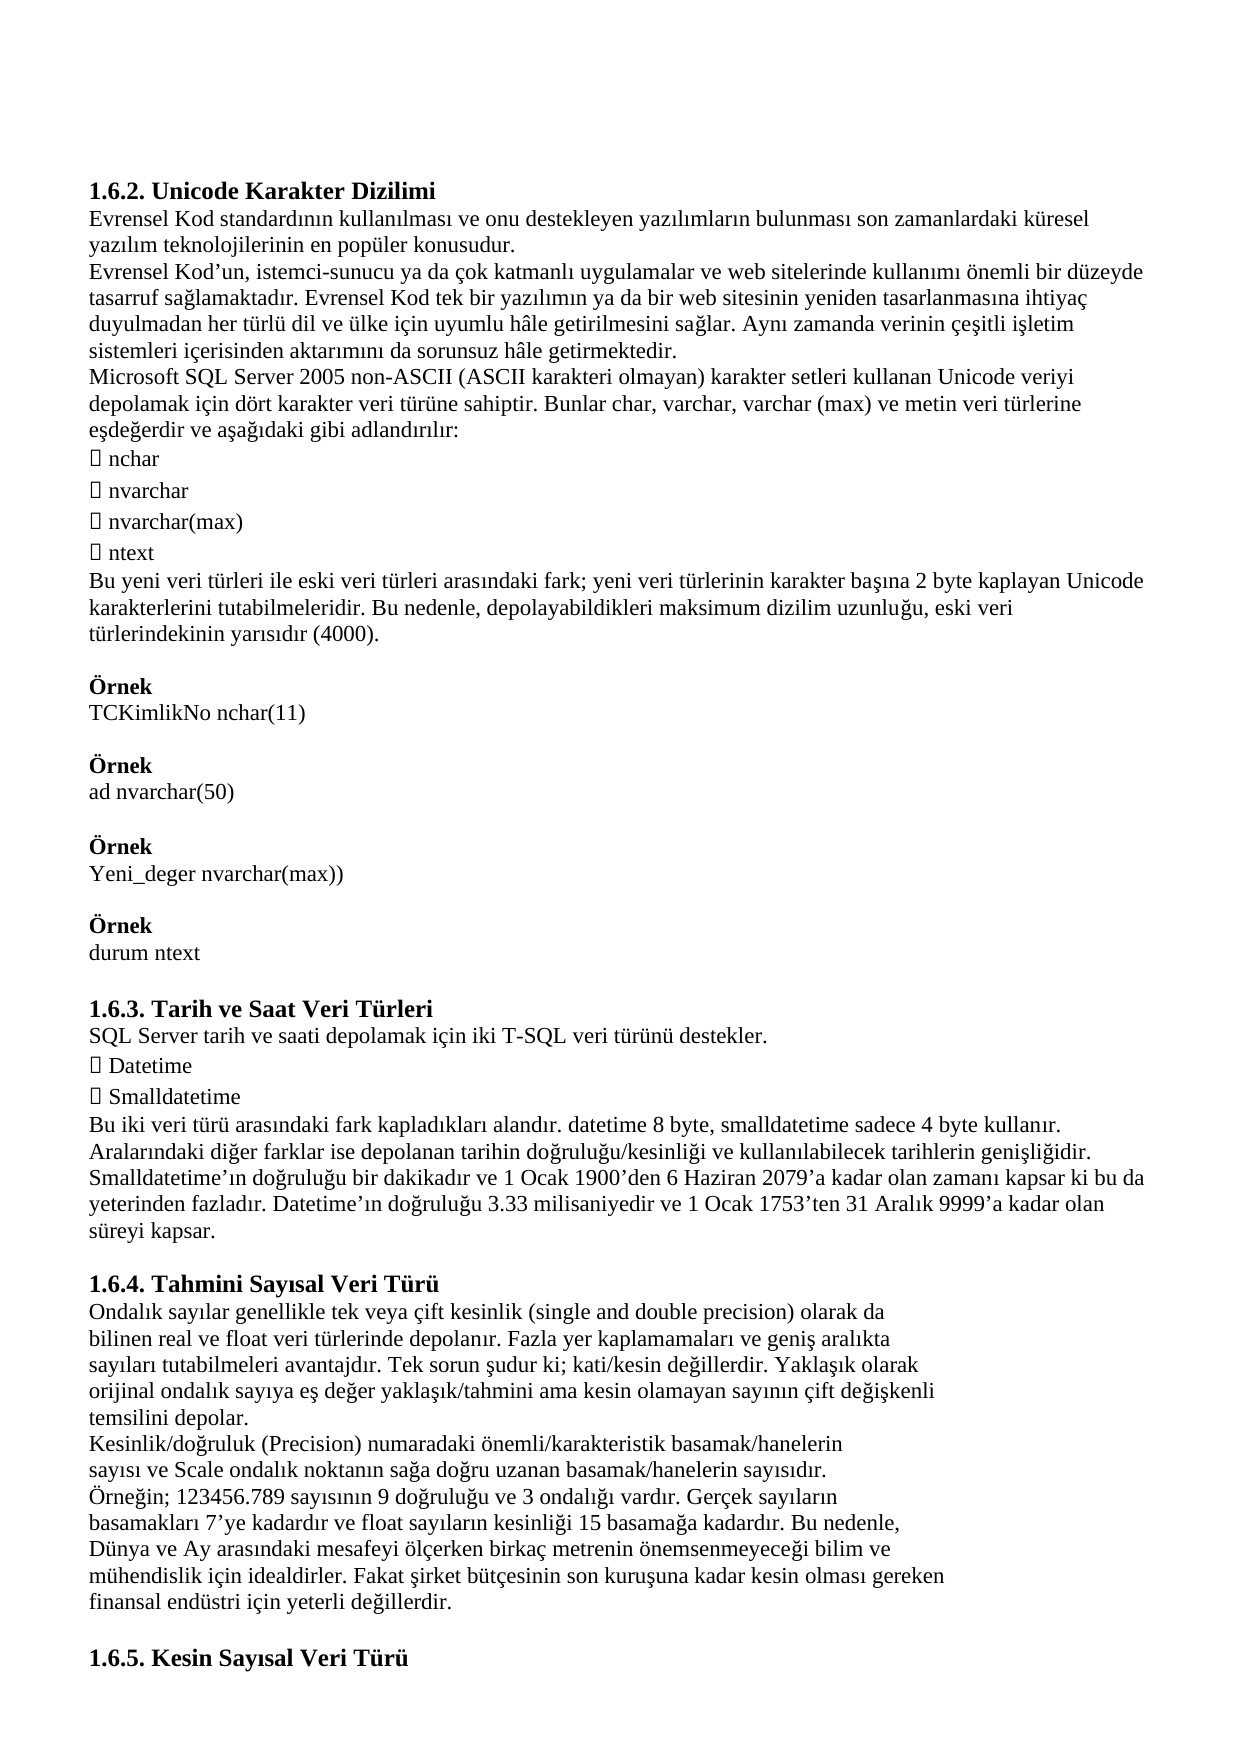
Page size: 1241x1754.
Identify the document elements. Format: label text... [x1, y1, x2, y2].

text SQL Server tarih ve saati depolamak için iki T-SQL veri türünü destekler. [89, 1022, 1152, 1049]
text  Smalldatetime [89, 1080, 1152, 1111]
text 1.6.3. Tarih ve Saat Veri Türleri [89, 994, 1152, 1022]
text temsilini depolar. [89, 1404, 1152, 1430]
text mühendislik için idealdirler. Fakat şirket bütçesinin son kuruşuna kadar kesin olması gereken [89, 1562, 1152, 1588]
text Bu yeni veri türleri ile eski veri türleri arasındaki fark; yeni veri türlerinin karakter başına 2 byte kaplayan Unicode karakterlerini tutabilmeleridir. Bu nedenle, depolayabildikleri maksimum dizilim uzunluğu, eski veri türlerindekinin yarısıdır (4000). [89, 567, 1152, 646]
text  nchar [89, 442, 1152, 473]
text Ondalık sayılar genellikle tek veya çift kesinlik (single and double precision) olarak da [89, 1298, 1152, 1324]
text ad nvarchar(50) [89, 778, 1152, 804]
text Evrensel Kod’un, istemci-sunucu ya da çok katmanlı uygulamalar ve web sitelerinde kullanımı önemli bir düzeyde tasarruf sağlamaktadır. Evrensel Kod tek bir yazılımın ya da bir web sitesinin yeniden tasarlanmasına ihtiyaç duyulmadan her türlü dil ve ülke için uyumlu hâle getirilmesini sağlar. Aynı zamanda verinin çeşitli işletim sistemleri içerisinden aktarımını da sorunsuz hâle getirmektedir. [89, 258, 1152, 363]
text Yeni_deger nvarchar(max)) [89, 859, 1152, 886]
text  nvarchar(max) [89, 505, 1152, 536]
text Microsoft SQL Server 2005 non-ASCII (ASCII karakteri olmayan) karakter setleri kullanan Unicode veriyi depolamak için dört karakter veri türüne sahiptir. Bunlar char, varchar, varchar (max) ve metin veri türlerine eşdeğerdir ve aşağıdaki gibi adlandırılır: [89, 363, 1152, 442]
text sayıları tutabilmeleri avantajdır. Tek sorun şudur ki; kati/kesin değillerdir. Yaklaşık olarak [89, 1351, 1152, 1377]
text finansal endüstri için yeterli değillerdir. [89, 1588, 1152, 1614]
text Dünya ve Ay arasındaki mesafeyi ölçerken birkaç metrenin önemsenmeyeceği bilim ve [89, 1535, 1152, 1562]
text Örneğin; 123456.789 sayısının 9 doğruluğu ve 3 ondalığı vardır. Gerçek sayıların [89, 1483, 1152, 1509]
text  Datetime [89, 1049, 1152, 1080]
text Örnek [89, 912, 1152, 939]
text orijinal ondalık sayıya eş değer yaklaşık/tahmini ama kesin olamayan sayının çift değişkenli [89, 1377, 1152, 1404]
text sayısı ve Scale ondalık noktanın sağa doğru uzanan basamak/hanelerin sayısıdır. [89, 1456, 1152, 1483]
text TCKimlikNo nchar(11) [89, 699, 1152, 725]
text basamakları 7’ye kadardır ve float sayıların kesinliği 15 basamağa kadardır. Bu nedenle, [89, 1509, 1152, 1535]
text  nvarchar [89, 473, 1152, 505]
text durum ntext [89, 939, 1152, 965]
text Örnek [89, 673, 1152, 699]
text Örnek [89, 752, 1152, 778]
text 1.6.5. Kesin Sayısal Veri Türü [89, 1643, 1152, 1672]
text  ntext [89, 536, 1152, 567]
text Örnek [89, 833, 1152, 859]
text Kesinlik/doğruluk (Precision) numaradaki önemli/karakteristik basamak/hanelerin [89, 1430, 1152, 1456]
text Bu iki veri türü arasındaki fark kapladıkları alandır. datetime 8 byte, smalldatetime sadece 4 byte kullanır. [89, 1111, 1152, 1138]
text bilinen real ve float veri türlerinde depolanır. Fazla yer kaplamamaları ve geniş aralıkta [89, 1324, 1152, 1351]
text 1.6.4. Tahmini Sayısal Veri Türü [89, 1269, 1152, 1298]
text Aralarındaki diğer farklar ise depolanan tarihin doğruluğu/kesinliği ve kullanılabilecek tarihlerin genişliğidir. Smalldatetime’ın doğruluğu bir dakikadır ve 1 Ocak 1900’den 6 Haziran 2079’a kadar olan zamanı kapsar ki bu da yeterinden fazladır. Datetime’ın doğruluğu 3.33 milisaniyedir ve 1 Ocak 1753’ten 31 Aralık 9999’a kadar olan süreyi kapsar. [89, 1138, 1152, 1243]
text 1.6.2. Unicode Karakter Dizilimi [89, 176, 1152, 205]
text Evrensel Kod standardının kullanılması ve onu destekleyen yazılımların bulunması son zamanlardaki küresel yazılım teknolojilerinin en popüler konusudur. [89, 205, 1152, 258]
